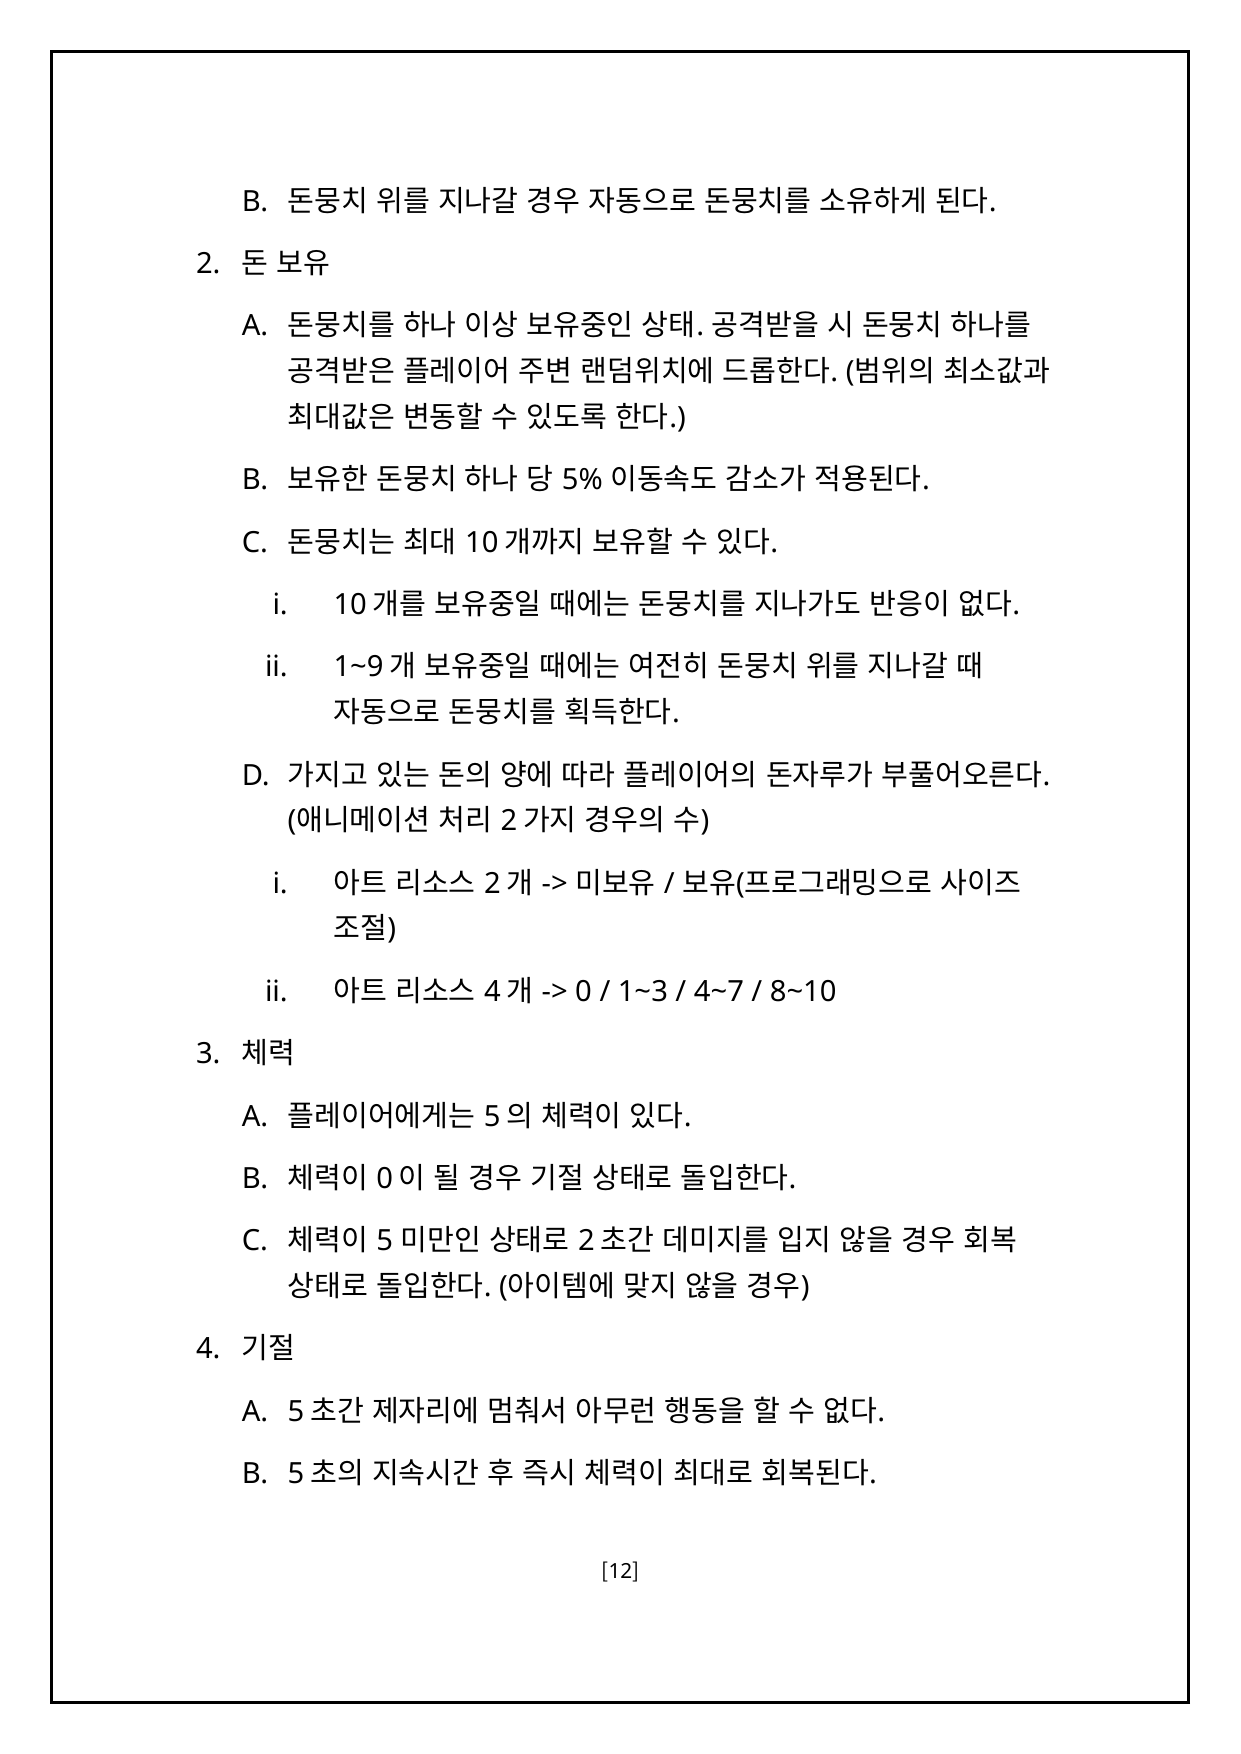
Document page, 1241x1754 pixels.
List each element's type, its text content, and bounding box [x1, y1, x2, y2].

list 아트 리소스 2개 -> 미보유 / 보유(프로그래밍으로 사이즈 조절) [287, 859, 1090, 947]
list 기절 [196, 1325, 1090, 1367]
list 5초의 지속시간 후 즉시 체력이 최대로 회복된다. [242, 1450, 1090, 1492]
list 체력 [196, 1030, 1090, 1072]
list 5초간 제자리에 멈춰서 아무런 행동을 할 수 없다. [242, 1387, 1090, 1430]
list 돈뭉치 위를 지나갈 경우 자동으로 돈뭉치를 소유하게 된다. [242, 177, 1090, 219]
list 10개를 보유중일 때에는 돈뭉치를 지나가도 반응이 없다. [287, 581, 1090, 623]
list 아트 리소스 4개 -> 0 / 1~3 / 4~7 / 8~10 [287, 967, 1090, 1010]
list 체력이 0이 될 경우 기절 상태로 돌입한다. [242, 1154, 1090, 1197]
list 돈뭉치는 최대 10개까지 보유할 수 있다. [242, 518, 1090, 561]
list 가지고 있는 돈의 양에 따라 플레이어의 돈자루가 부풀어오른다. (애니메이션 처리 2가지 경우의 수) [242, 751, 1090, 839]
list 1~9개 보유중일 때에는 여전히 돈뭉치 위를 지나갈 때 자동으로 돈뭉치를 획득한다. [287, 643, 1090, 731]
list 플레이어에게는 5의 체력이 있다. [242, 1092, 1090, 1134]
list 돈 보유 [196, 239, 1090, 282]
list 체력이 5 미만인 상태로 2초간 데미지를 입지 않을 경우 회복 상태로 돌입한다. (아이템에 맞지 않을 경우) [242, 1217, 1090, 1305]
list 돈뭉치를 하나 이상 보유중인 상태. 공격받을 시 돈뭉치 하나를 공격받은 플레이어 주변 랜덤위치에 드롭한다. (범위의 최소값과 최대값은 변동할 수 있도록 한다.) [242, 302, 1090, 436]
list 보유한 돈뭉치 하나 당 5% 이동속도 감소가 적용된다. [242, 456, 1090, 498]
